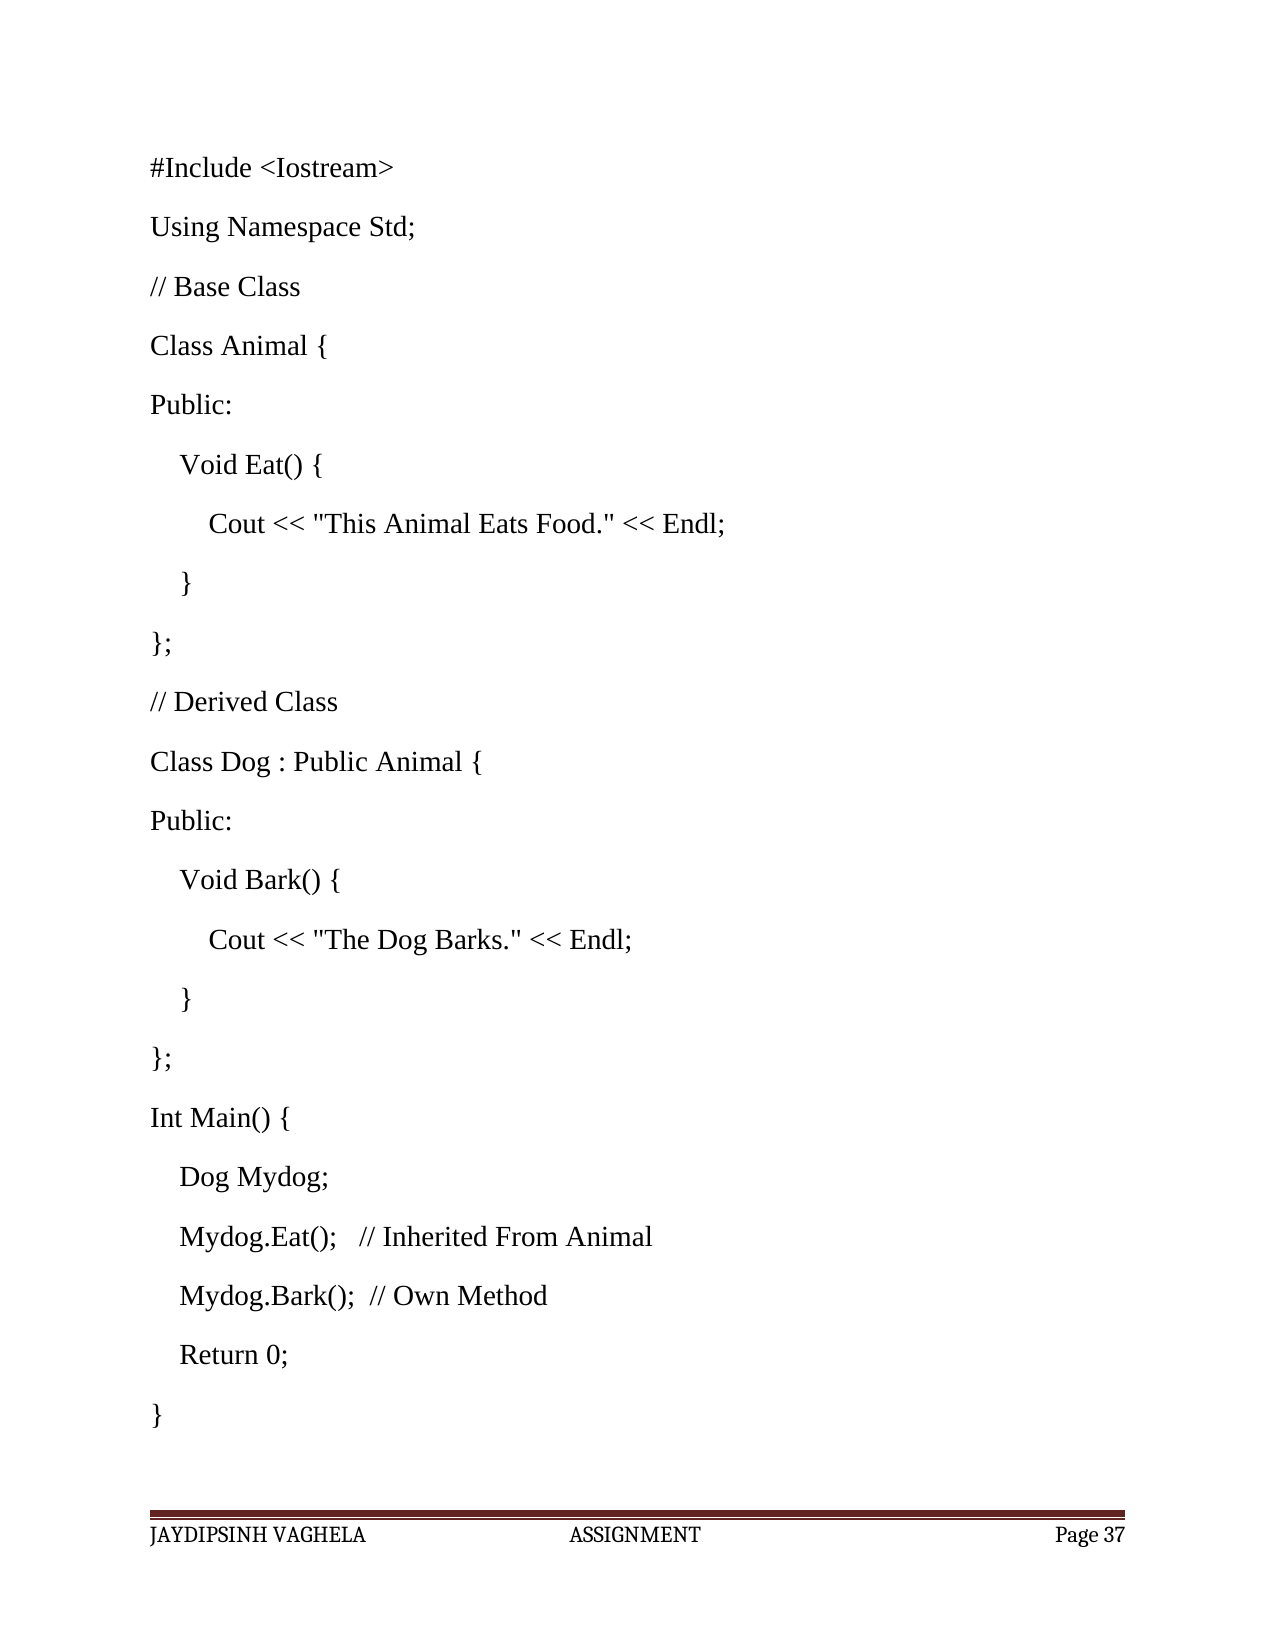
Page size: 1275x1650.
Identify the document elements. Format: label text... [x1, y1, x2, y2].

text Int Main() { [150, 1100, 1125, 1133]
text Void Bark() { [150, 862, 1125, 896]
text Public: [150, 803, 1125, 837]
text Using Namespace Std; [150, 209, 1125, 243]
text } [150, 566, 1125, 599]
text } [150, 1397, 1125, 1430]
text Cout << "The Dog Barks." << Endl; [150, 922, 1125, 955]
text Public: [150, 387, 1125, 421]
text } [150, 981, 1125, 1015]
text Class Dog : Public Animal { [150, 744, 1125, 777]
text // Base Class [150, 269, 1125, 302]
text Mydog.Bark(); // Own Method [150, 1278, 1125, 1312]
text Return 0; [150, 1337, 1125, 1371]
text }; [150, 625, 1125, 658]
text Dog Mydog; [150, 1159, 1125, 1193]
text #Include <Iostream> [150, 150, 1125, 183]
text Void Eat() { [150, 447, 1125, 480]
text }; [150, 1041, 1125, 1074]
text Mydog.Eat(); // Inherited From Animal [150, 1219, 1125, 1252]
text // Derived Class [150, 684, 1125, 718]
text Cout << "This Animal Eats Food." << Endl; [150, 506, 1125, 540]
text Class Animal { [150, 328, 1125, 362]
